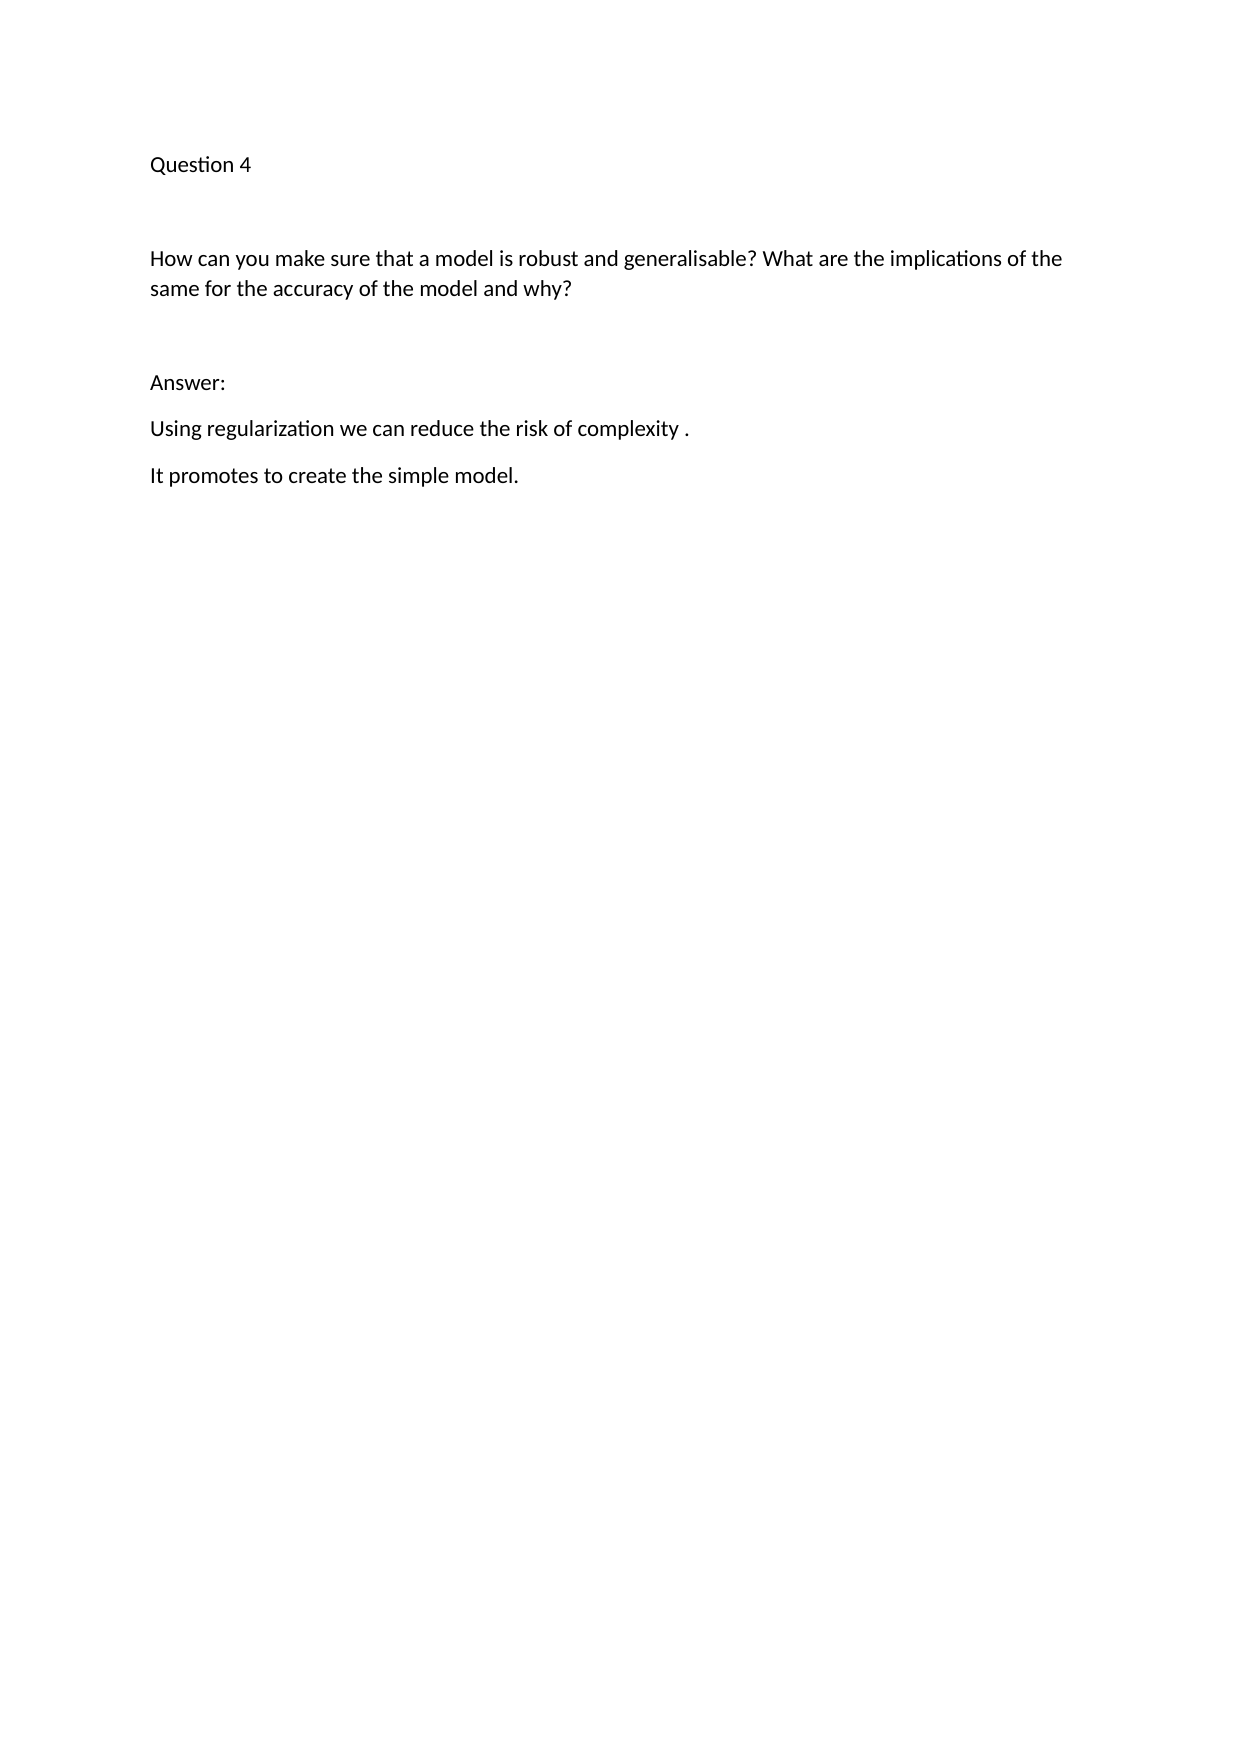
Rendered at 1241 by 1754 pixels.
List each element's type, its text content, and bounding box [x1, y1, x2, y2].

text Question 4 [150, 150, 1090, 178]
text Using regularization we can reduce the risk of complexity . [150, 414, 1090, 443]
text It promotes to create the simple model. [150, 461, 1090, 489]
text Answer: [150, 368, 1090, 396]
text How can you make sure that a model is robust and generalisable? What are the implications of the same for the accuracy of the model and why? [150, 244, 1090, 302]
